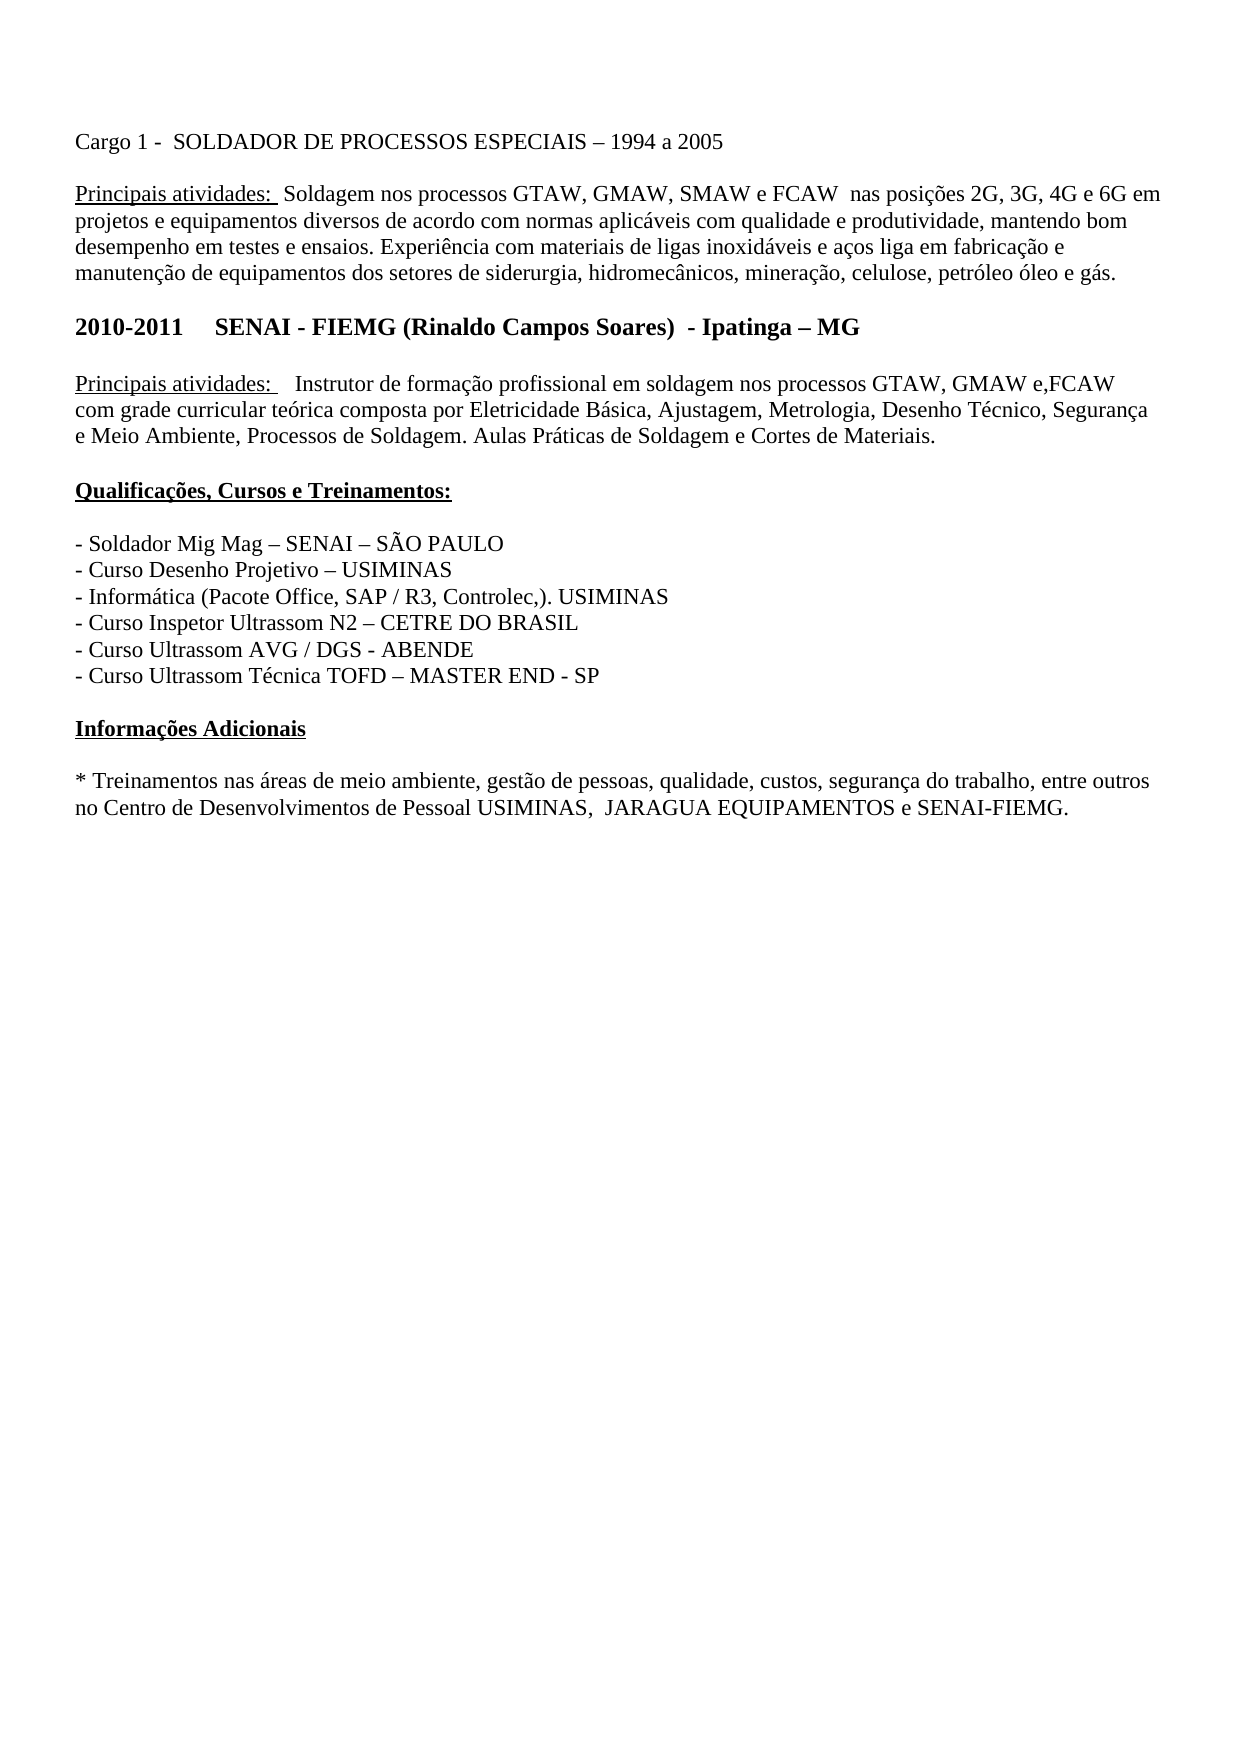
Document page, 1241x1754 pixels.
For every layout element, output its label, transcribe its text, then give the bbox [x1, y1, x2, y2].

text - Curso Ultrassom AVG / DGS - ABENDE [75, 636, 1165, 662]
text * Treinamentos nas áreas de meio ambiente, gestão de pessoas, qualidade, custos, segurança do trabalho, entre outros no Centro de Desenvolvimentos de Pessoal USIMINAS, JARAGUA EQUIPAMENTOS e SENAI-FIEMG. [75, 767, 1165, 820]
text Informações Adicionais [75, 715, 1165, 741]
text Cargo 1 - SOLDADOR DE PROCESSOS ESPECIAIS – 1994 a 2005 [75, 128, 1165, 154]
text - Curso Desenho Projetivo – USIMINAS [75, 557, 1165, 583]
text 2010-2011 SENAI - FIEMG (Rinaldo Campos Soares) - Ipatinga – MG [75, 312, 1165, 341]
text Qualificações, Cursos e Treinamentos: [75, 477, 1165, 504]
text - Soldador Mig Mag – SENAI – SÃO PAULO [75, 530, 1165, 557]
text Principais atividades: Instrutor de formação profissional em soldagem nos processos GTAW, GMAW e,FCAW com grade curricular teórica composta por Eletricidade Básica, Ajustagem, Metrologia, Desenho Técnico, Segurança e Meio Ambiente, Processos de Soldagem. Aulas Práticas de Soldagem e Cortes de Materiais. [75, 370, 1165, 449]
text - Curso Ultrassom Técnica TOFD – MASTER END - SP [75, 662, 1165, 688]
text - Informática (Pacote Office, SAP / R3, Controlec,). USIMINAS [75, 583, 1165, 609]
text - Curso Inspetor Ultrassom N2 – CETRE DO BRASIL [75, 609, 1165, 636]
text Principais atividades: Soldagem nos processos GTAW, GMAW, SMAW e FCAW nas posições 2G, 3G, 4G e 6G em projetos e equipamentos diversos de acordo com normas aplicáveis com qualidade e produtividade, mantendo bom desempenho em testes e ensaios. Experiência com materiais de ligas inoxidáveis e aços liga em fabricação e manutenção de equipamentos dos setores de siderurgia, hidromecânicos, mineração, celulose, petróleo óleo e gás. [75, 180, 1165, 286]
